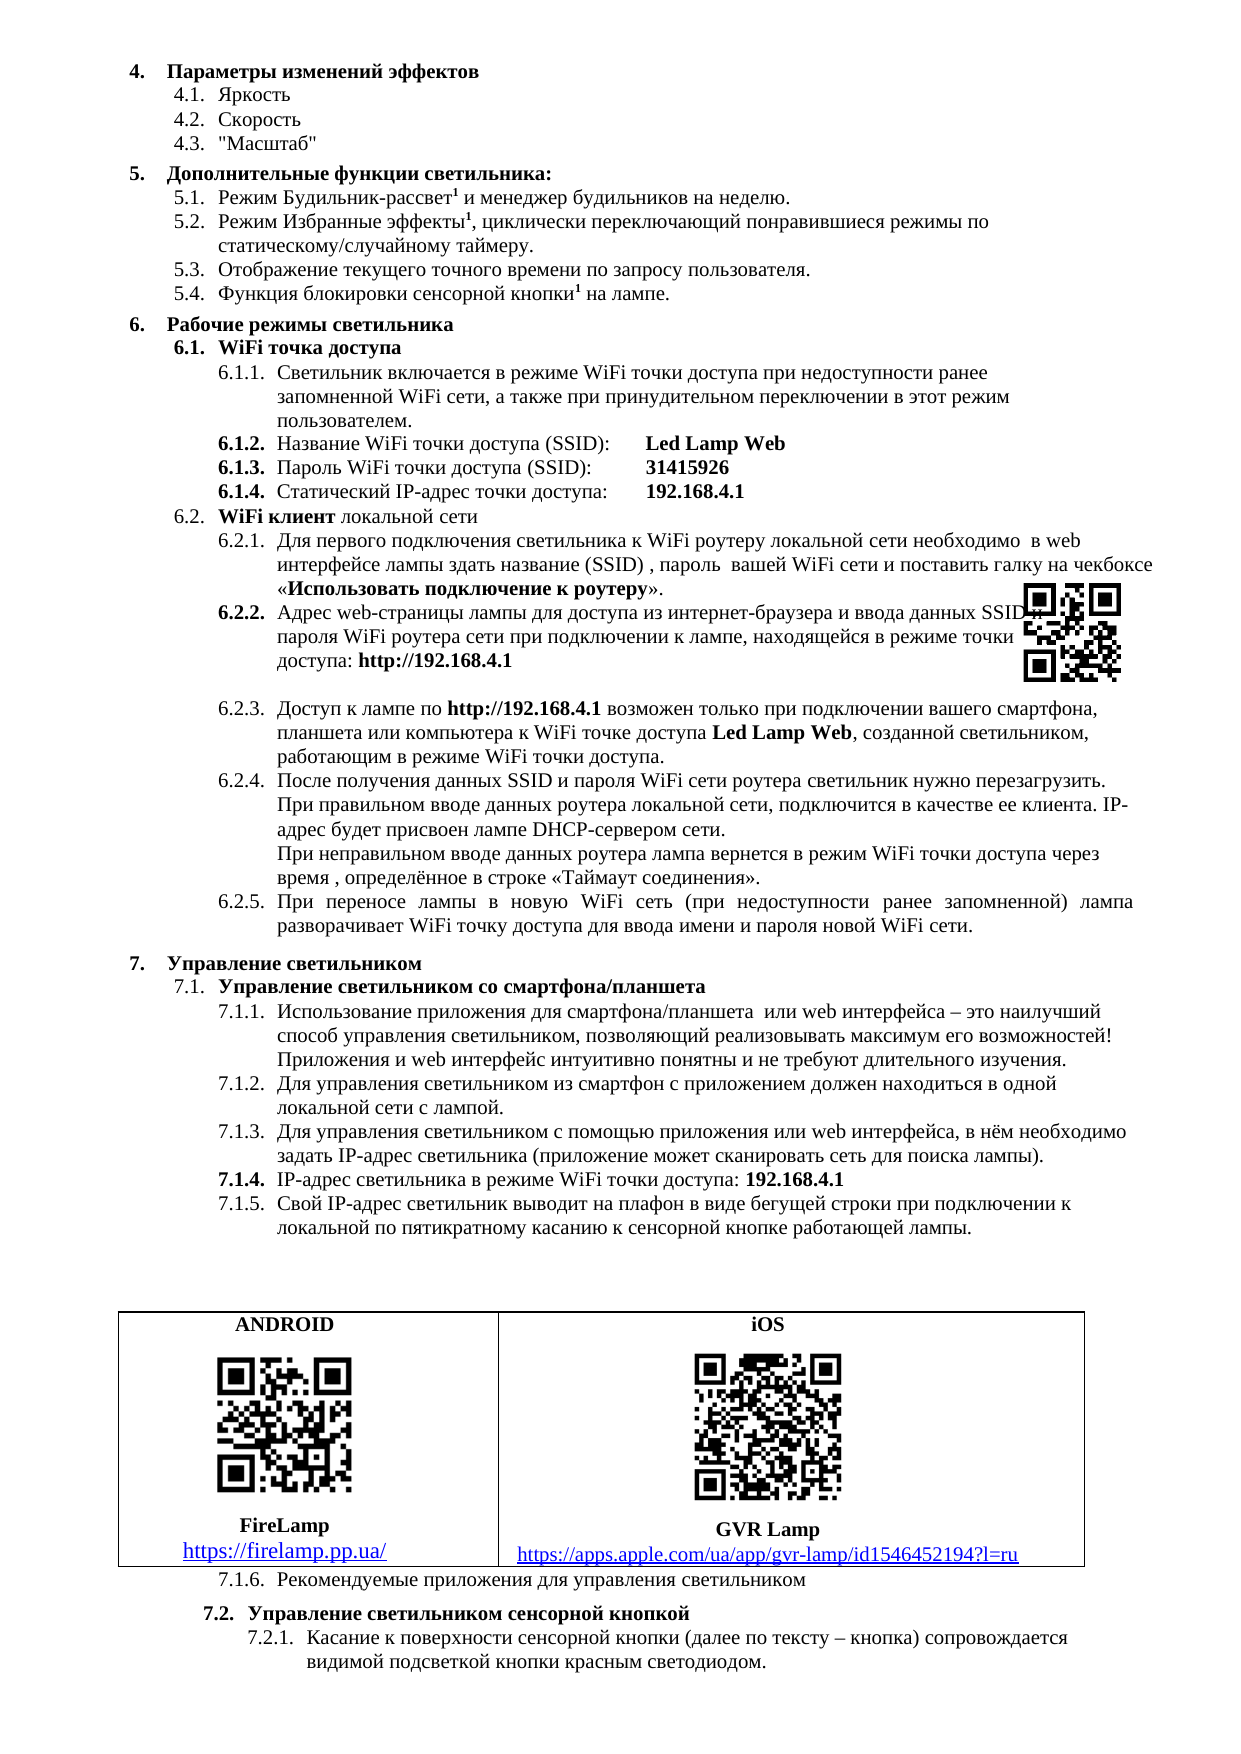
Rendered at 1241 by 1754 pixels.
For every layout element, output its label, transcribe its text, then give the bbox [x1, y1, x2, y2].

subtitle Параметры изменений эффектов [129, 59, 1181, 83]
list Светильник включается в режиме WiFi точки доступа при недоступности ранее запомненной WiFi сети, а также при принудительном переключении в этот режим пользователем. [218, 359, 1089, 432]
list Для первого подключения светильника к WiFi роутеру локальной сети необходимо в web интерфейсе лампы здать название (SSID) , пароль вашей WiFi сети и поставить галку на чекбоксе «Использовать подключение к роутеру». [218, 528, 1174, 600]
list WiFi точка доступа [173, 336, 1181, 359]
list Касание к поверхности сенсорной кнопки (далее по тексту – кнопка) сопровождается видимой подсветкой кнопки красным светодиодом. [247, 1625, 1143, 1673]
list Рекомендуемые приложения для управления светильником [218, 1567, 1181, 1591]
list Режим Избранные эффекты1, циклически переключающий понравившиеся режимы по статическому/случайному таймеру. [174, 209, 1152, 257]
list Доступ к лампе по http://192.168.4.1 возможен только при подключении вашего смартфона, планшета или компьютера к WiFi точке доступа Led Lamp Web, созданной светильником, работающим в режиме WiFi точки доступа. [218, 696, 1145, 768]
list Скорость [173, 107, 1181, 131]
list Режим Будильник-рассвет1 и менеджер будильников на неделю. [173, 185, 1181, 209]
list Название WiFi точки доступа (SSID): Led Lamp Web [218, 432, 1181, 456]
list Управление светильником со смартфона/планшета [173, 975, 1181, 999]
subtitle Управление светильником сенсорной кнопкой [203, 1601, 1181, 1625]
list Свой IP-адрес светильник выводит на плафон в виде бегущей строки при подключении к локальной по пятикратному касанию к сенсорной кнопке работающей лампы. [218, 1191, 1114, 1239]
subtitle Дополнительные функции светильника: [129, 162, 1181, 185]
list При переносе лампы в новую WiFi сеть (при недоступности ранее запомненной) лампа разворачивает WiFi точку доступа для ввода имени и пароля новой WiFi сети. [218, 889, 1133, 937]
subtitle Рабочие режимы светильника [129, 312, 1181, 336]
list IP-адрес светильника в режиме WiFi точки доступа: 192.168.4.1 [218, 1167, 1181, 1191]
list Функция блокировки сенсорной кнопки1 на лампе. [173, 281, 1181, 305]
picture [196, 1336, 373, 1514]
table_header ANDROID FireLamp https://firelamp.pp.ua/ [119, 1313, 498, 1566]
picture [1023, 600, 1121, 682]
list Пароль WiFi точки доступа (SSID): 31415926 [218, 456, 1181, 479]
list После получения данных SSID и пароля WiFi сети роутера светильник нужно перезагрузить. [218, 768, 1174, 792]
list Для управления светильником из смартфон с приложением должен находиться в одной локальной сети с лампой. [218, 1071, 1143, 1119]
subtitle Управление светильником [129, 951, 1181, 975]
list Использование приложения для смартфона/планшета или web интерфейса – это наилучший способ управления светильником, позволяющий реализовывать максимум его возможностей! Приложения и web интерфейс интуитивно понятны и не требуют длительного изучения. [218, 999, 1147, 1071]
table_header iOS GVR Lamp https://apps.apple.com/ua/app/gvr-lamp/id1546452194?l=ru [499, 1313, 1084, 1566]
text При правильном вводе данных роутера локальной сети, подключится в качестве ее клиента. IP-адрес будет присвоен лампе DHCP-сервером сети. [277, 792, 1172, 841]
text При неправильном вводе данных роутера лампа вернется в режим WiFi точки доступа через время , определённое в строке «Таймаут соединения». [277, 841, 1136, 889]
list Отображение текущего точного времени по запросу пользователя. [173, 257, 1181, 281]
list Яркость [173, 83, 1181, 107]
list "Масштаб" [173, 131, 1181, 155]
picture [677, 1336, 859, 1518]
list Адрес web-страницы лампы для доступа из интернет-браузера и ввода данных SSID и пароля WiFi роутера сети при подключении к лампе, находящейся в режиме точки доступа: http://192.168.4.1 [218, 600, 1045, 672]
list WiFi клиент локальной сети [173, 503, 1181, 528]
list Для управления светильником с помощью приложения или web интерфейса, в нём необходимо задать IP-адрес светильника (приложение может сканировать сеть для поиска лампы). [218, 1119, 1154, 1167]
list Статический IP-адрес точки доступа: 192.168.4.1 [218, 479, 1181, 503]
